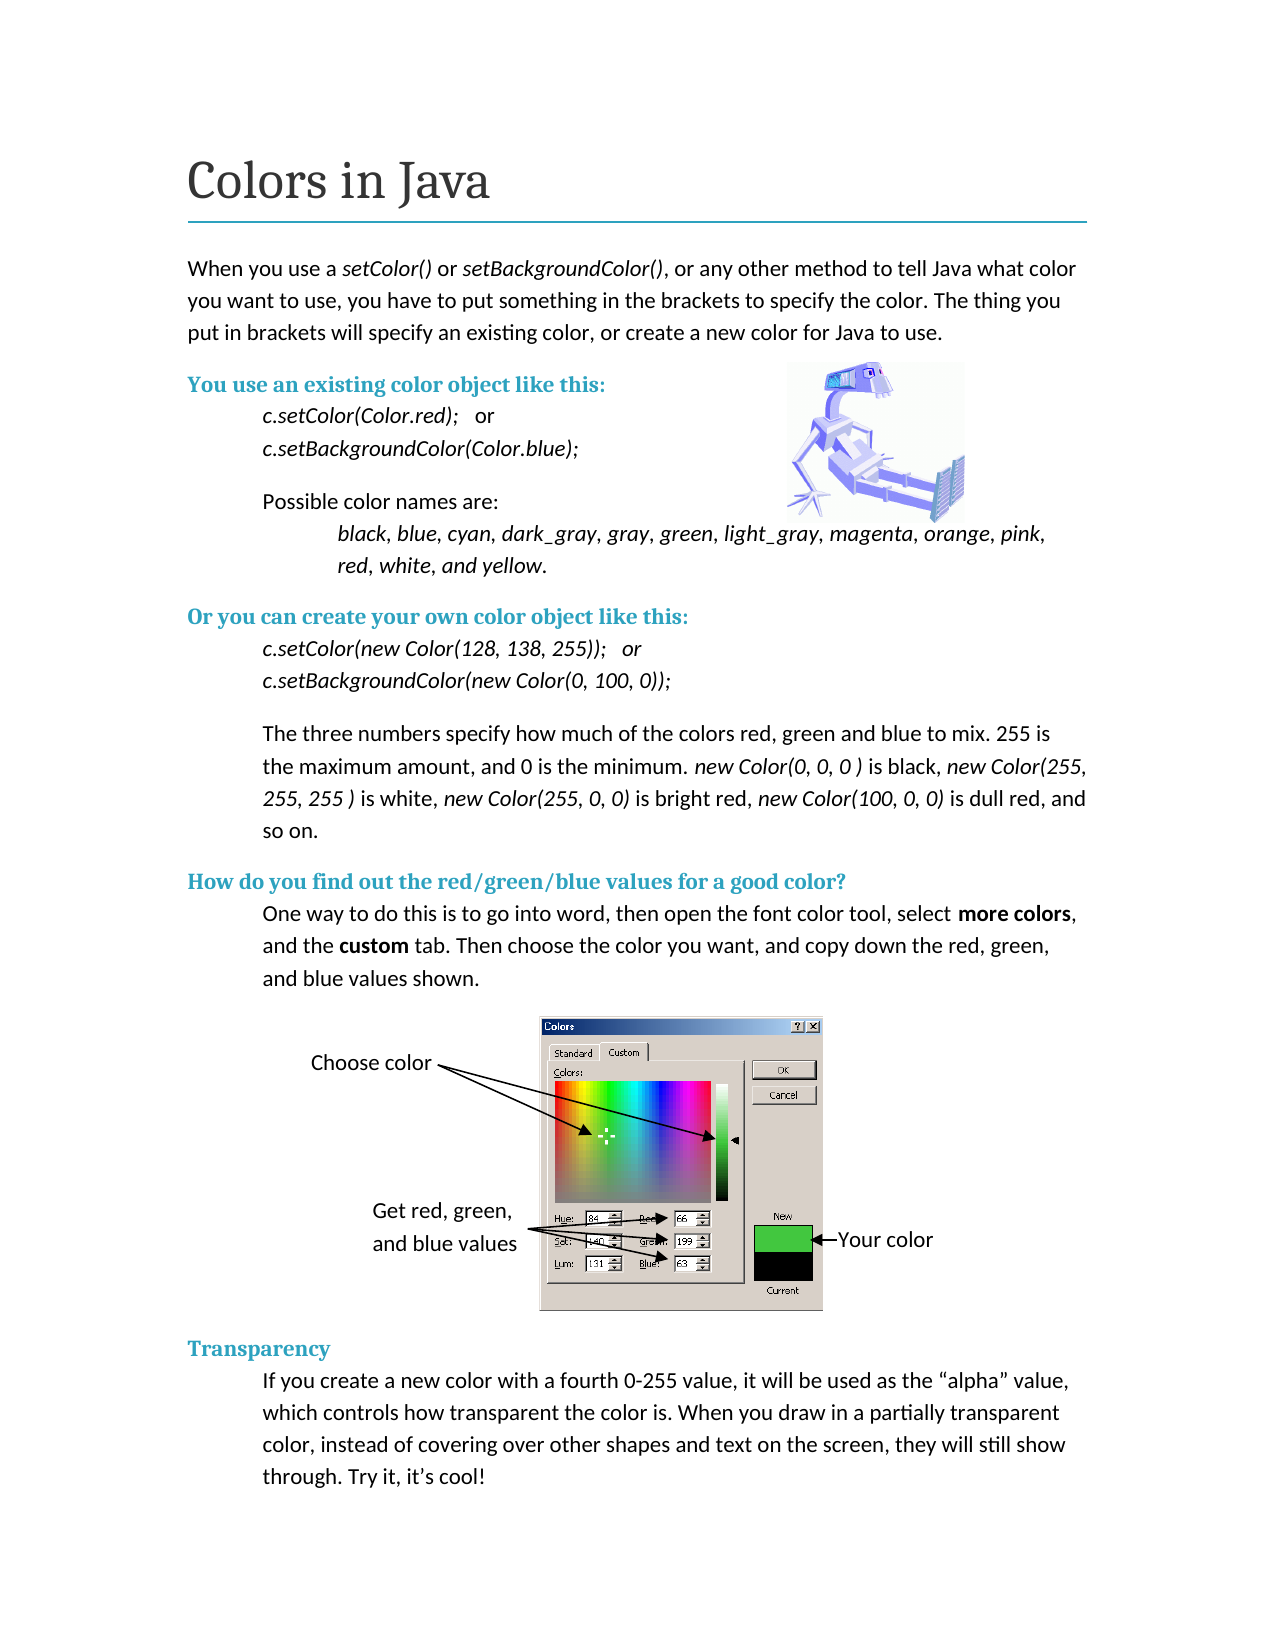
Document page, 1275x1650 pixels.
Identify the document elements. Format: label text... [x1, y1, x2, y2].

text The three numbers specify how much of the colors red, green and blue to mix. 255 is the maximum amount, and 0 is the minimum. new Color(0, 0, 0 ) is black, new Color(255, 255, 255 ) is white, new Color(255, 0, 0) is bright red, new Color(100, 0, 0) is dull red, and so on. [262, 719, 1087, 844]
text When you use a setColor() or setBackgroundColor(), or any other method to tell Java what color you want to use, you have to put something in the brackets to specify the color. The thing you put in brackets will specify an existing color, or create a new color for Java to use. [187, 254, 1087, 346]
text One way to do this is to go into word, then open the font color tool, select more colors, and the custom tab. Then choose the color you want, and copy down the red, green, and blue values shown. [262, 899, 1087, 992]
subtitle Or you can create your own color object like this: [187, 604, 1087, 631]
picture [786, 462, 965, 487]
picture [786, 515, 965, 519]
text black, blue, cyan, dark_gray, gray, green, light_gray, magenta, orange, pink, red, white, and yellow. [337, 519, 1087, 579]
text c.setColor(new Color(128, 138, 255)); or [187, 634, 1087, 662]
picture [786, 362, 965, 371]
text c.setColor(Color.red); or [187, 402, 1087, 429]
title Colors in Java [187, 150, 1087, 223]
text If you create a new color with a fourth 0-255 value, it will be used as the “alpha” value, which controls how transparent the color is. When you draw in a partially transparent color, instead of covering over other shapes and text on the screen, they will still show through. Try it, it’s cool! [262, 1366, 1087, 1491]
text c.setBackgroundColor(new Color(0, 100, 0)); [187, 667, 1087, 694]
text c.setBackgroundColor(Color.blue); [187, 434, 1087, 462]
subtitle You use an existing color object like this: [187, 371, 1087, 398]
subtitle How do you find out the red/green/blue values for a good color? [187, 869, 1087, 896]
subtitle Transparency [187, 1336, 1087, 1362]
picture [786, 398, 965, 402]
text Possible color names are: [262, 487, 1087, 515]
picture [539, 1016, 823, 1311]
picture [786, 429, 965, 434]
